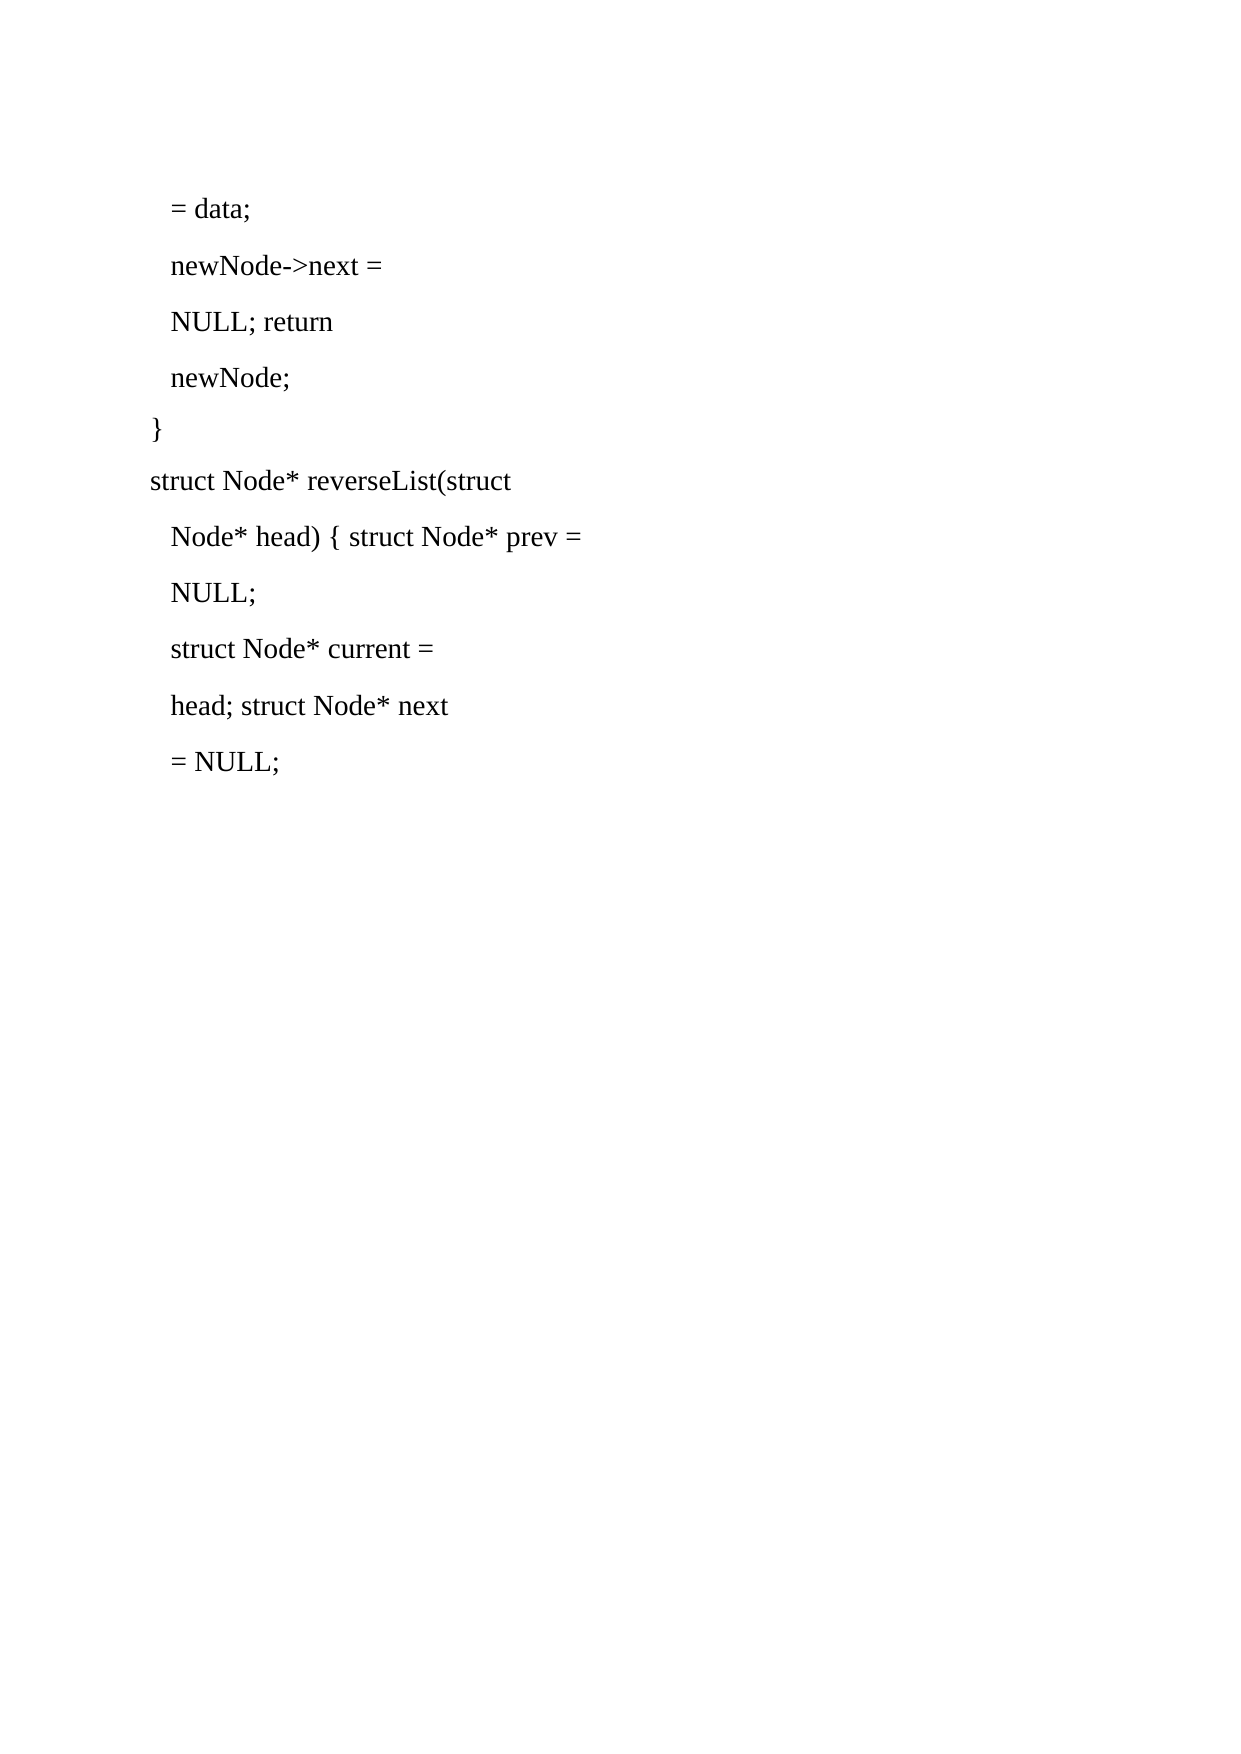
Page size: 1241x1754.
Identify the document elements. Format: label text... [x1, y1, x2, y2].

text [170, 192, 801, 225]
text struct Node* reverseList(struct Node* head) { struct Node* prev = NULL; [150, 463, 587, 609]
text struct Node* current = head; struct Node* next = NULL; [170, 632, 460, 778]
text newNode->next = NULL; return newNode; [170, 248, 398, 394]
text } [150, 417, 1101, 444]
